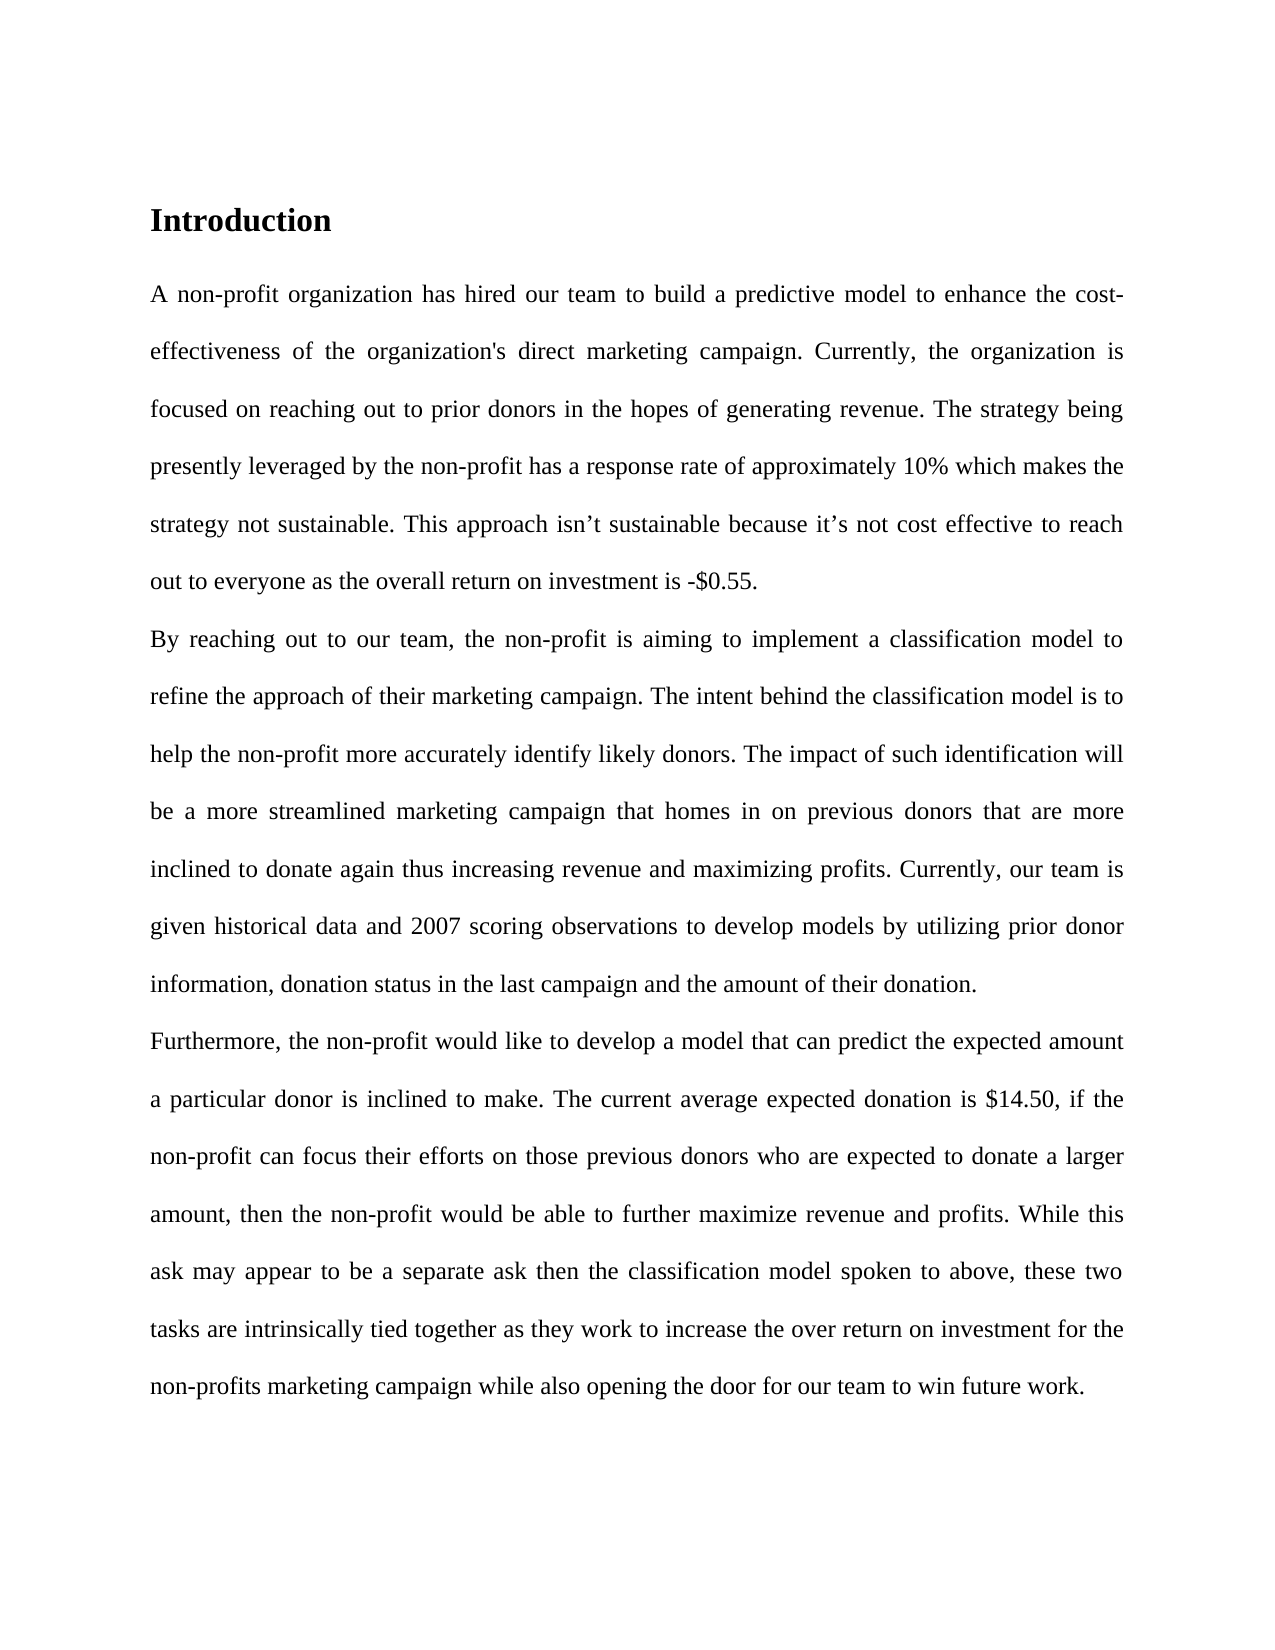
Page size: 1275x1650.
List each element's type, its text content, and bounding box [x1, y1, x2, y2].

text By reaching out to our team, the non-profit is aiming to implement a classification model to refine the approach of their marketing campaign. The intent behind the classification model is to help the non-profit more accurately identify likely donors. The impact of such identification will be a more streamlined marketing campaign that homes in on previous donors that are more inclined to donate again thus increasing revenue and maximizing profits. Currently, our team is given historical data and 2007 scoring observations to develop models by utilizing prior donor information, donation status in the last campaign and the amount of their donation. [150, 624, 1125, 998]
text Furthermore, the non-profit would like to develop a model that can predict the expected amount a particular donor is inclined to make. The current average expected donation is $14.50, if the non-profit can focus their efforts on those previous donors who are expected to donate a larger amount, then the non-profit would be able to further maximize revenue and profits. While this ask may appear to be a separate ask then the classification model spoken to above, these two tasks are intrinsically tied together as they work to increase the over return on investment for the non-profits marketing campaign while also opening the door for our team to win future work. [150, 1026, 1125, 1400]
subtitle Introduction [150, 200, 1125, 238]
text A non-profit organization has hired our team to build a predictive model to enhance the cost-effectiveness of the organization's direct marketing campaign. Currently, the organization is focused on reaching out to prior donors in the hopes of generating revenue. The strategy being presently leveraged by the non-profit has a response rate of approximately 10% which makes the strategy not sustainable. This approach isn’t sustainable because it’s not cost effective to reach out to everyone as the overall return on investment is -$0.55. [150, 279, 1125, 595]
